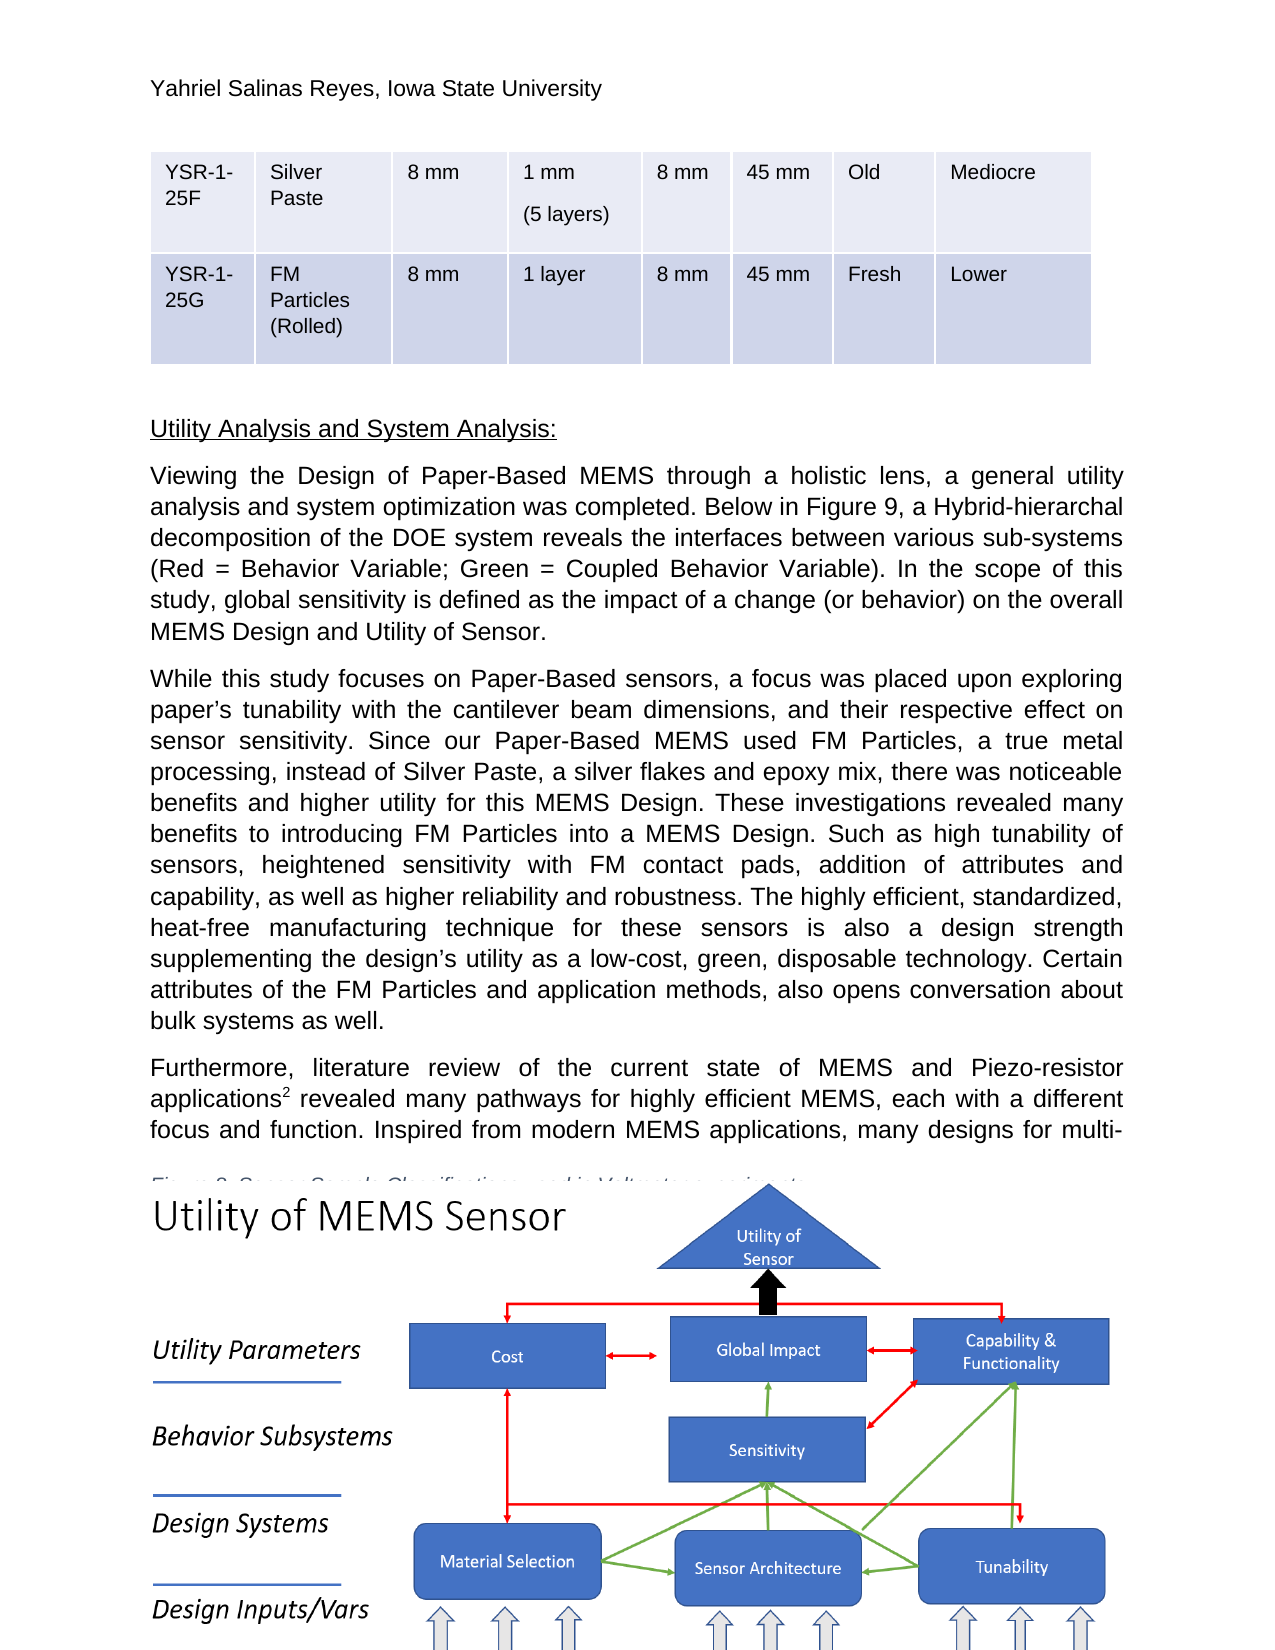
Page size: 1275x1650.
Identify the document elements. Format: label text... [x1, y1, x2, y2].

table_cell Mediocre [936, 152, 1091, 252]
table_cell 8 mm [643, 152, 730, 252]
table_cell 1 layer [509, 254, 641, 364]
table_cell FM Particles (Rolled) [256, 254, 391, 364]
table_cell Lower [936, 254, 1091, 364]
text Utility Analysis and System Analysis: [150, 413, 1125, 442]
table_cell 45 mm [733, 254, 832, 364]
table_cell Fresh [834, 254, 934, 364]
text Viewing the Design of Paper-Based MEMS through a holistic lens, a general utility analysis and system optimization was completed. Below in Figure 9, a Hybrid-hierarchal decomposition of the DOE system reveals the interfaces between various sub-systems (Red = Behavior Variable; Green = Coupled Behavior Variable). In the scope of this study, global sensitivity is defined as the impact of a change (or behavior) on the overall MEMS Design and Utility of Sensor. [150, 461, 1125, 645]
table_cell 8 mm [643, 254, 730, 364]
table_cell 1 mm (5 layers) [509, 152, 641, 252]
table_cell 8 mm [393, 152, 507, 252]
table_cell 45 mm [733, 152, 832, 252]
table_cell YSR-1-25G [151, 254, 254, 364]
table_cell YSR-1-25F [151, 152, 254, 252]
picture [144, 1181, 1120, 1650]
text While this study focuses on Paper-Based sensors, a focus was placed upon exploring paper’s tunability with the cantilever beam dimensions, and their respective effect on sensor sensitivity. Since our Paper-Based MEMS used FM Particles, a true metal processing, instead of Silver Paste, a silver flakes and epoxy mix, there was noticeable benefits and higher utility for this MEMS Design. These investigations revealed many benefits to introducing FM Particles into a MEMS Design. Such as high tunability of sensors, heightened sensitivity with FM contact pads, addition of attributes and capability, as well as higher reliability and robustness. The highly efficient, standardized, heat-free manufacturing technique for these sensors is also a design strength supplementing the design’s utility as a low-cost, green, disposable technology. Certain attributes of the FM Particles and application methods, also opens conversation about bulk systems as well. [150, 664, 1125, 1034]
table_cell Old [834, 152, 934, 252]
table_cell 8 mm [393, 254, 507, 364]
text Furthermore, literature review of the current state of MEMS and Piezo-resistor applications2 revealed many pathways for highly efficient MEMS, each with a different focus and function. Inspired from modern MEMS applications, many designs for multi-functional and three-dimensional (3-D) force sensors were developed to showcase the versatility of this green technology. While developing a multitude of designs, the Paper-Base, Strain Gauge Configuration, and Sensor Architecture were the main components of the design optimization space. Optimization parameters included capability, risk, cost, time, and plausibility. For each approach, a rating scale of 1-10 for the optimization parameters was applied, evaluated, and assigned a value describing its utility and strength as a design. [More info on this can be found in “Review of MEMS Project” Ppt.] [150, 1053, 1125, 1144]
table_cell Silver Paste [256, 152, 391, 252]
